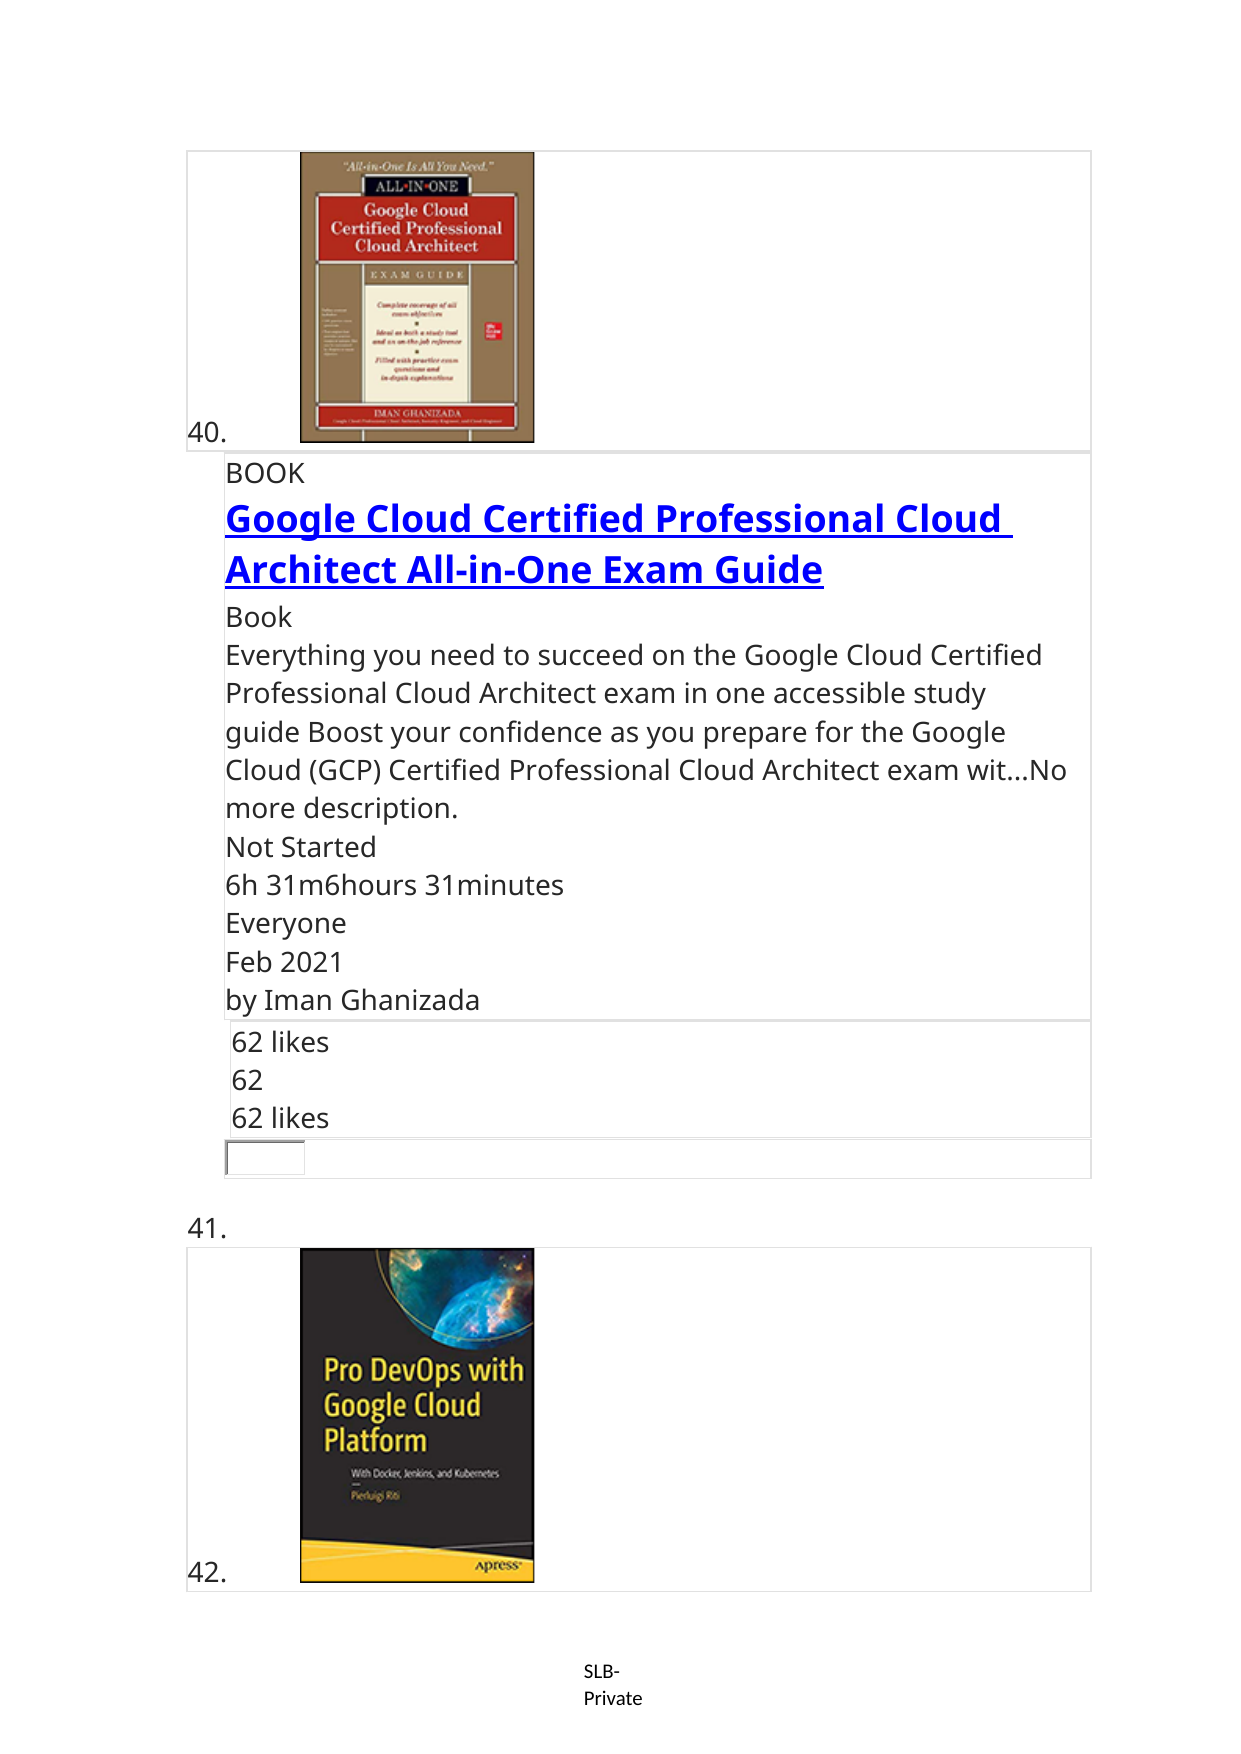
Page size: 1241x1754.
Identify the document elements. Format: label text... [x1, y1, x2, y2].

text Google Cloud Certified Professional Cloud Architect All-in-One Exam Guide [225, 490, 1090, 594]
text 6h 31m6hours 31minutes [225, 864, 1090, 902]
text Not Started [225, 826, 1090, 864]
text 62 likes [231, 1022, 1090, 1059]
text Everything you need to succeed on the Google Cloud Certified Professional Cloud Architect exam in one accessible study guide Boost your confidence as you prepare for the Google Cloud (GCP) Certified Professional Cloud Architect exam wit...No more description. [225, 634, 1090, 826]
text Everyone [225, 902, 1090, 941]
picture [300, 1248, 535, 1583]
text BOOK [225, 454, 1090, 490]
text by Iman Ghanizada [225, 979, 1090, 1019]
text 62 [231, 1059, 1090, 1097]
text Book [225, 596, 1090, 634]
text 62 likes [231, 1097, 1090, 1137]
picture [300, 152, 535, 443]
text Feb 2021 [225, 941, 1090, 979]
